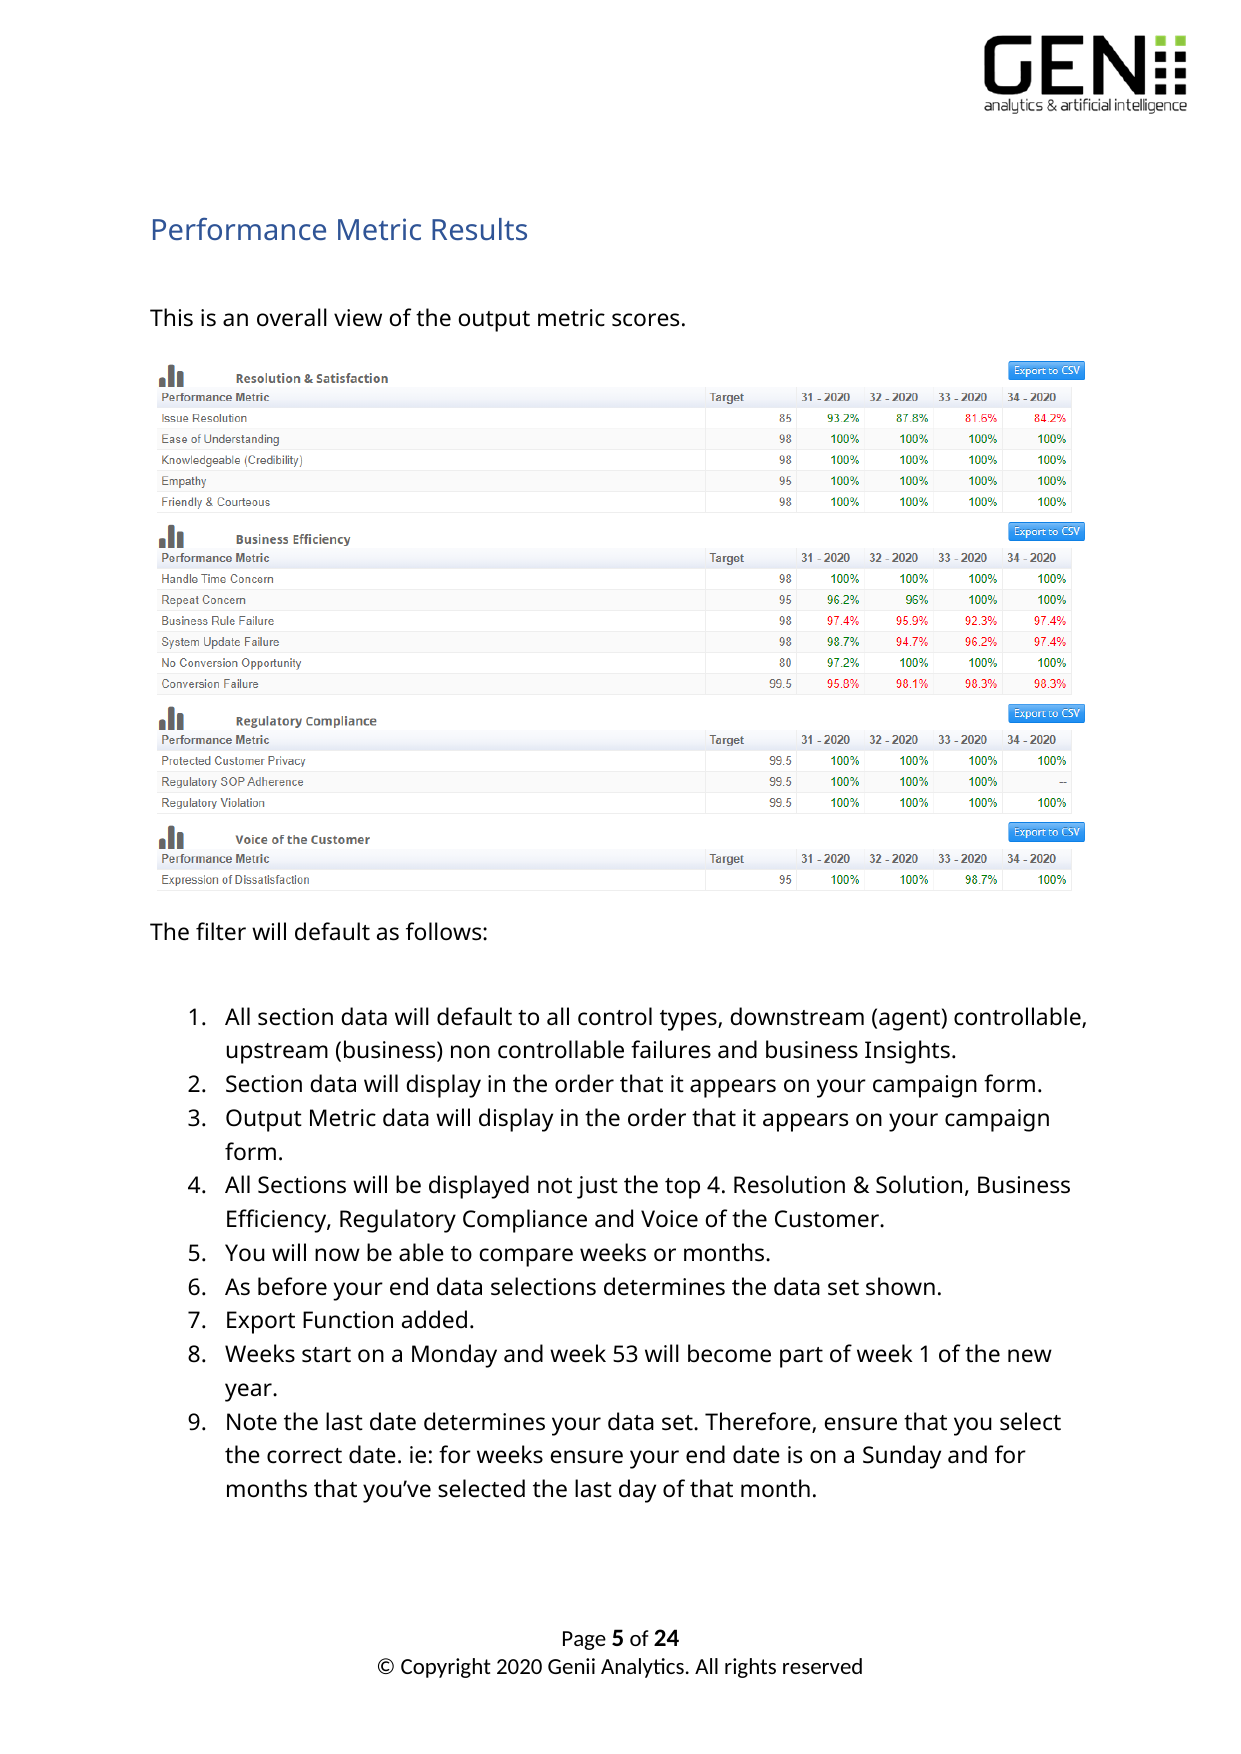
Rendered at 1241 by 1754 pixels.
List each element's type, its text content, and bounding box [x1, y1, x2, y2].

list Output Metric data will display in the order that it appears on your campaign form. [187, 1102, 1090, 1167]
list Section data will display in the order that it appears on your campaign form. [187, 1068, 1090, 1099]
list Export Function added. [187, 1304, 1090, 1336]
subtitle Performance Metric Results [150, 209, 1090, 248]
text This is an overall view of the output metric scores. [150, 302, 1090, 333]
list All Sections will be displayed not just the top 4. Resolution & Solution, Business Efficiency, Regulatory Compliance and Voice of the Customer. [187, 1169, 1090, 1234]
list Weeks start on a Monday and week 53 will become part of week 1 of the new year. [187, 1338, 1090, 1403]
text The filter will default as follows: [150, 916, 1090, 948]
picture [967, 20, 1205, 128]
list All section data will default to all control types, downstream (agent) controllable, upstream (business) non controllable failures and business Insights. [187, 1001, 1090, 1066]
picture [150, 352, 1091, 898]
list You will now be able to compare weeks or months. [187, 1237, 1090, 1268]
list As before your end data selections determines the data set shown. [187, 1271, 1090, 1302]
